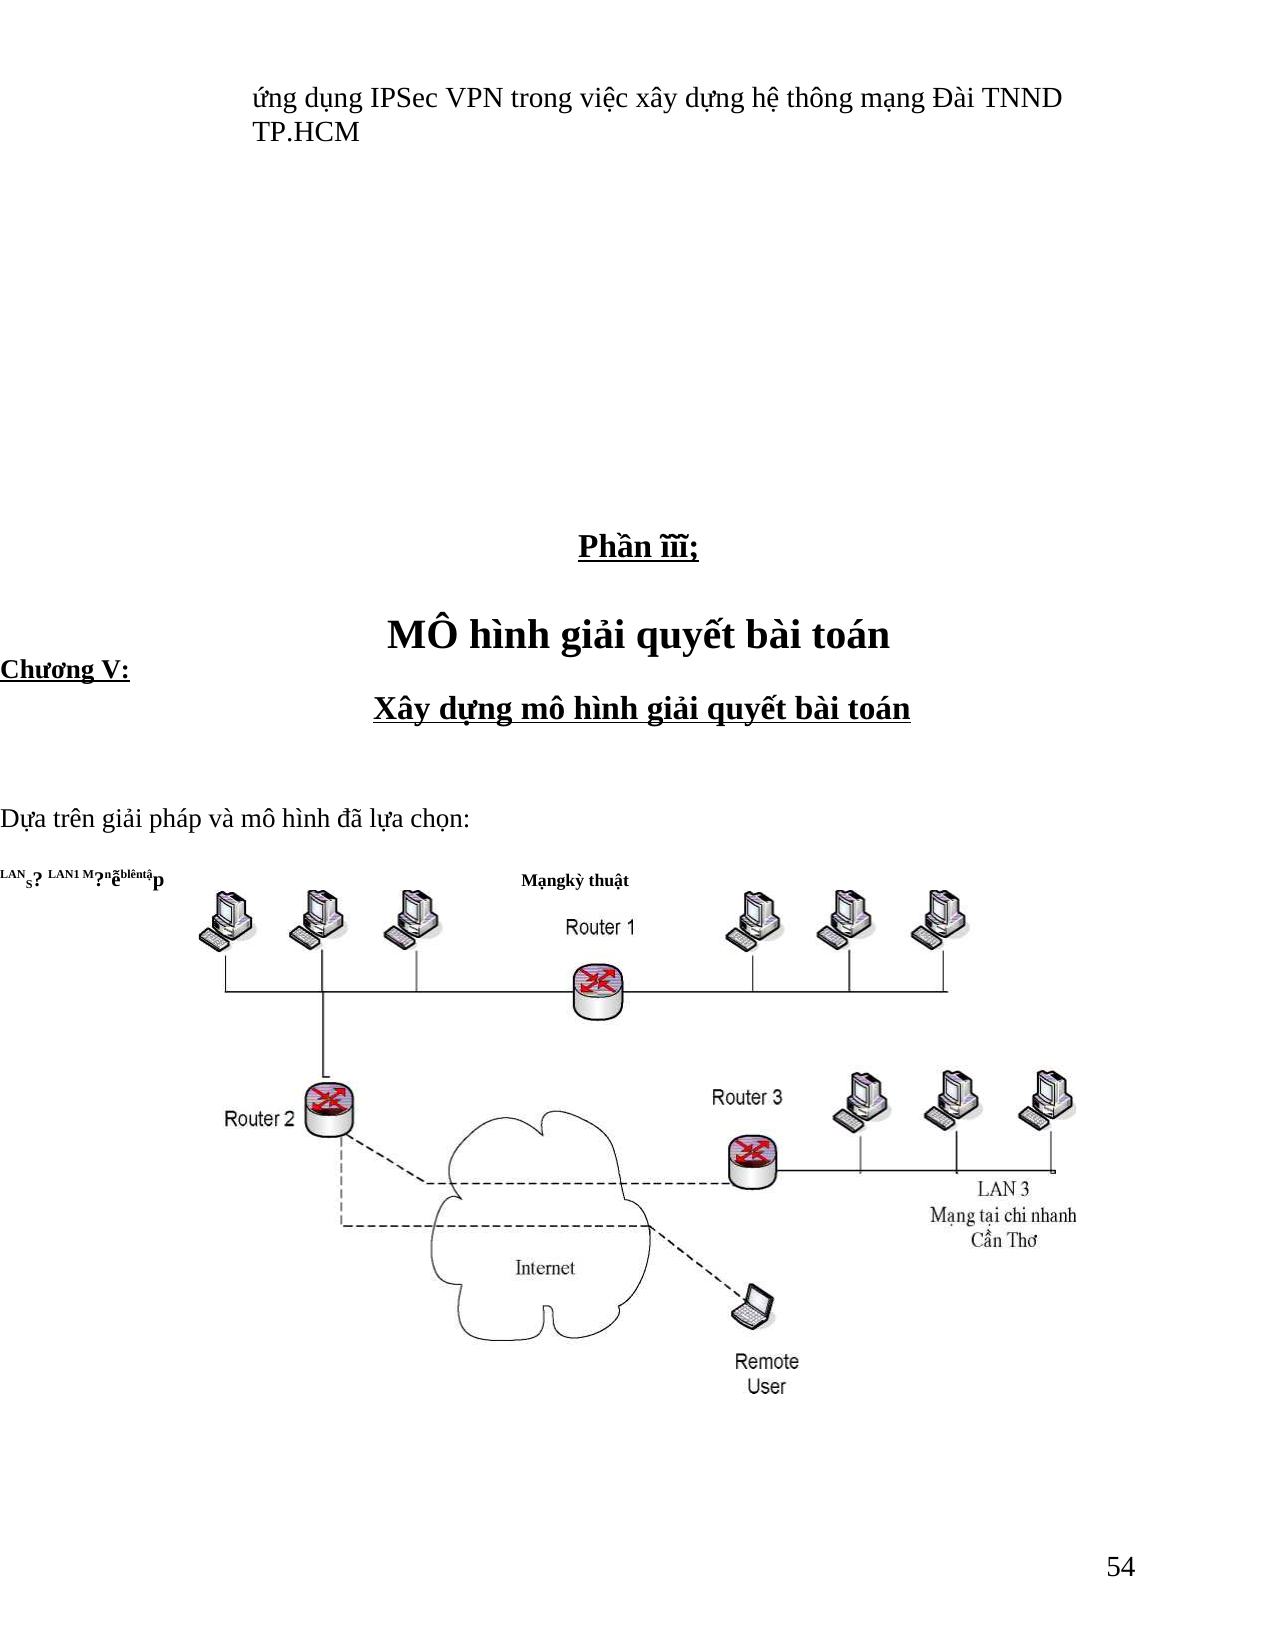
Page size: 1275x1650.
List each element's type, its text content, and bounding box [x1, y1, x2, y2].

picture [198, 890, 1077, 1394]
text Xây dựng mô hình giải quyết bài toán [8, 693, 1275, 726]
text LANS? LAN1 M?nễblêntập Mạngkỳ thuật [0, 871, 1275, 890]
text Dựa trên giải pháp và mô hình đã lựa chọn: [0, 806, 1275, 833]
subtitle MÔ hình giải quyết bài toán [2, 615, 1275, 657]
subtitle Chương V: [0, 657, 1275, 684]
text Phần ĩĩĩ; [2, 531, 1275, 564]
